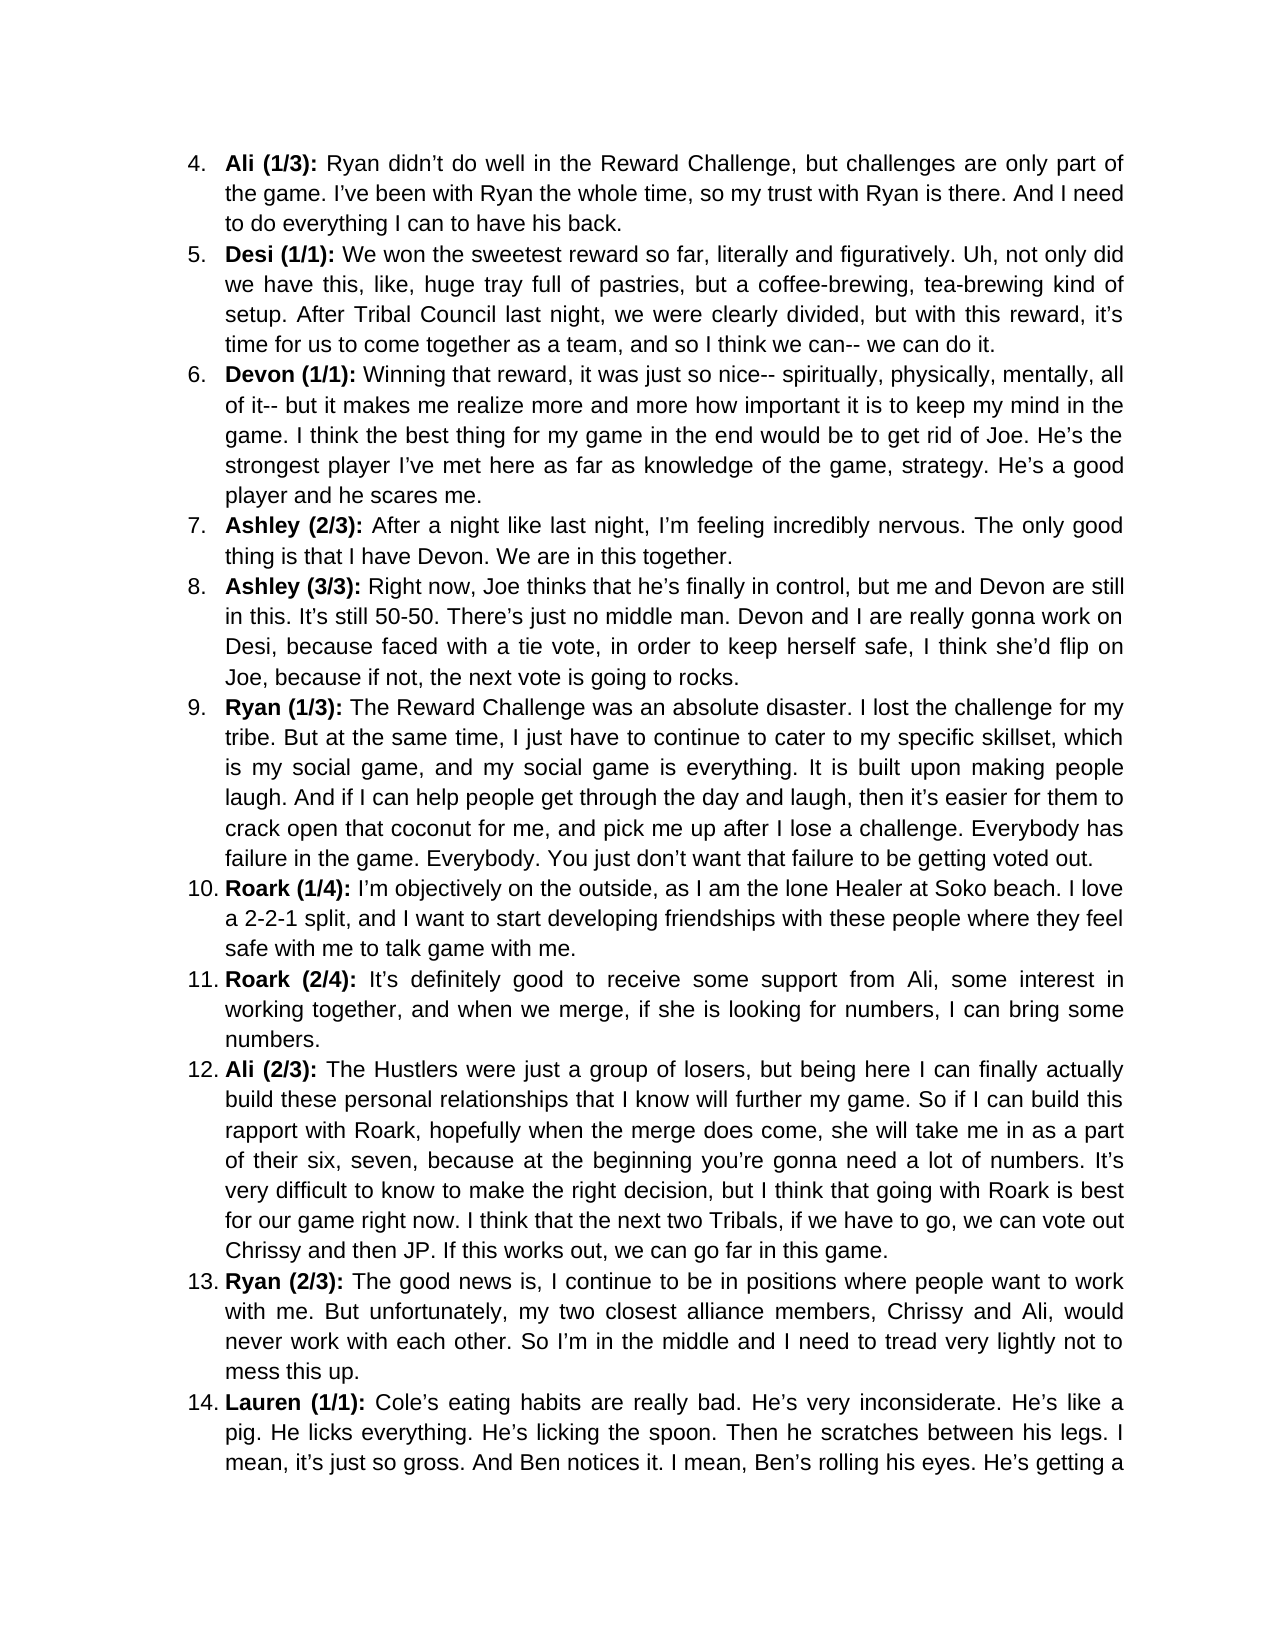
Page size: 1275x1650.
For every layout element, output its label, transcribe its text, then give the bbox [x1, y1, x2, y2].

list Ryan (2/3): The good news is, I continue to be in positions where people want to work with me. But unfortunately, my two closest alliance members, Chrissy and Ali, would never work with each other. So I’m in the middle and I need to tread very lightly not to mess this up. [187, 1268, 1125, 1385]
list Roark (1/4): I’m objectively on the outside, as I am the lone Healer at Soko beach. I love a 2-2-1 split, and I want to start developing friendships with these people where they feel safe with me to talk game with me. [187, 875, 1125, 962]
list Ashley (3/3): Right now, Joe thinks that he’s finally in control, but me and Devon are still in this. It’s still 50-50. There’s just no middle man. Devon and I are really gonna work on Desi, because faced with a tie vote, in order to keep herself safe, I think she’d flip on Joe, because if not, the next vote is going to rocks. [187, 573, 1125, 690]
list Devon (1/1): Winning that reward, it was just so nice-- spiritually, physically, mentally, all of it-- but it makes me realize more and more how important it is to keep my mind in the game. I think the best thing for my game in the end would be to get rid of Joe. He’s the strongest player I’ve met here as far as knowledge of the game, strategy. He’s a good player and he scares me. [187, 361, 1125, 509]
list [187, 1388, 1125, 1475]
list Roark (2/4): It’s definitely good to receive some support from Ali, some interest in working together, and when we merge, if she is looking for numbers, I can bring some numbers. [187, 966, 1125, 1052]
list Ashley (2/3): After a night like last night, I’m feeling incredibly nervous. The only good thing is that I have Devon. We are in this together. [187, 512, 1125, 569]
list Ali (1/3): Ryan didn’t do well in the Reward Challenge, but challenges are only part of the game. I’ve been with Ryan the whole time, so my trust with Ryan is there. And I need to do everything I can to have his back. [187, 150, 1125, 237]
list Desi (1/1): We won the sweetest reward so far, literally and figuratively. Uh, not only did we have this, like, huge tray full of pastries, but a coffee-brewing, tea-brewing kind of setup. After Tribal Council last night, we were clearly divided, but with this reward, it’s time for us to come together as a team, and so I think we can-- we can do it. [187, 241, 1125, 358]
list Ryan (1/3): The Reward Challenge was an absolute disaster. I lost the challenge for my tribe. But at the same time, I just have to continue to cater to my specific skillset, which is my social game, and my social game is everything. It is built upon making people laugh. And if I can help people get through the day and laugh, then it’s easier for them to crack open that coconut for me, and pick me up after I lose a challenge. Everybody has failure in the game. Everybody. You just don’t want that failure to be getting voted out. [187, 694, 1125, 871]
list Ali (2/3): The Hustlers were just a group of losers, but being here I can finally actually build these personal relationships that I know will further my game. So if I can build this rapport with Roark, hopefully when the merge does come, she will take me in as a part of their six, seven, because at the beginning you’re gonna need a lot of numbers. It’s very difficult to know to make the right decision, but I think that going with Roark is best for our game right now. I think that the next two Tribals, if we have to go, we can vote out Chrissy and then JP. If this works out, we can go far in this game. [187, 1056, 1125, 1264]
